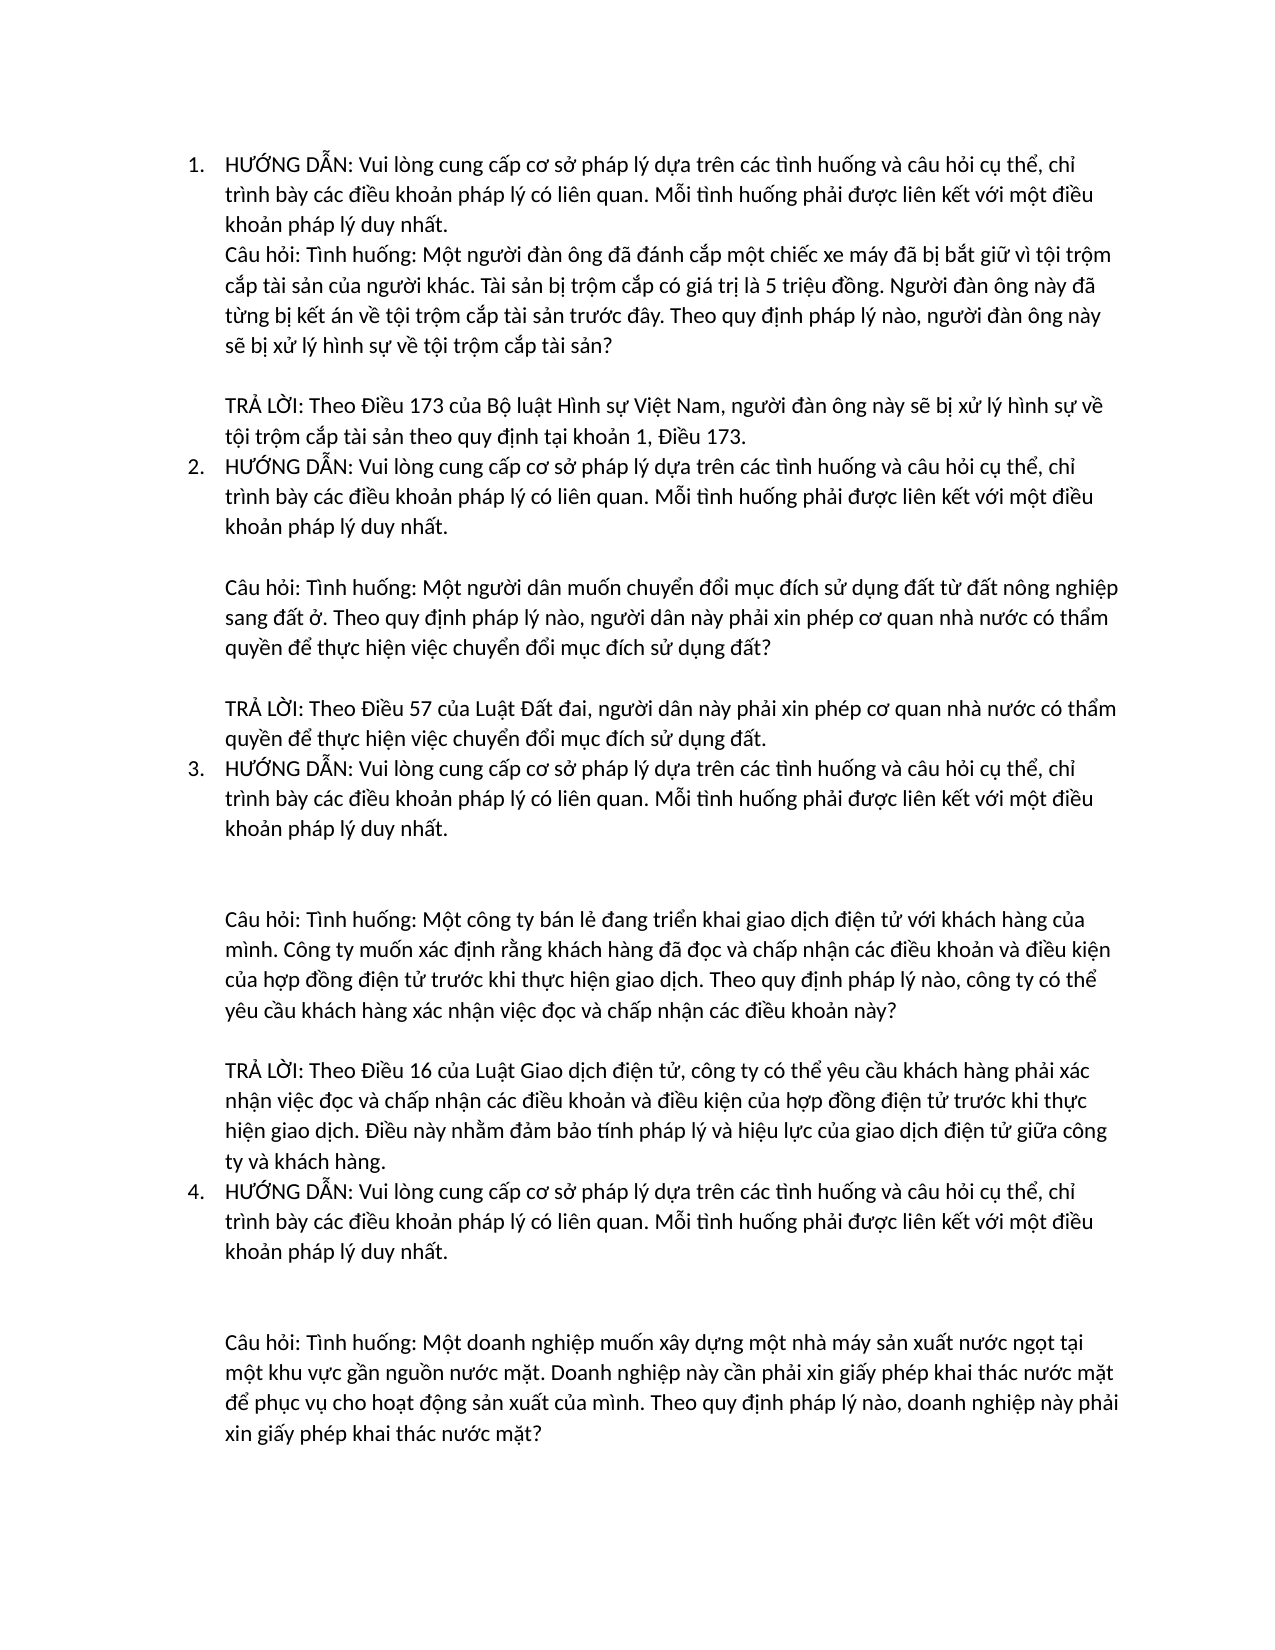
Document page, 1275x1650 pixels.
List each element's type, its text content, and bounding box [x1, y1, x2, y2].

list TRẢ LỜI: Theo Điều 173 của Bộ luật Hình sự Việt Nam, người đàn ông này sẽ bị xử lý hình sự về tội trộm cắp tài sản theo quy định tại khoản 1, Điều 173. [225, 392, 1125, 450]
list Câu hỏi: Tình huống: Một người đàn ông đã đánh cắp một chiếc xe máy đã bị bắt giữ vì tội trộm cắp tài sản của người khác. Tài sản bị trộm cắp có giá trị là 5 triệu đồng. Người đàn ông này đã từng bị kết án về tội trộm cắp tài sản trước đây. Theo quy định pháp lý nào, người đàn ông này sẽ bị xử lý hình sự về tội trộm cắp tài sản? [225, 241, 1125, 359]
list Câu hỏi: Tình huống: Một người dân muốn chuyển đổi mục đích sử dụng đất từ đất nông nghiệp sang đất ở. Theo quy định pháp lý nào, người dân này phải xin phép cơ quan nhà nước có thẩm quyền để thực hiện việc chuyển đổi mục đích sử dụng đất? [225, 573, 1125, 661]
list TRẢ LỜI: Theo Điều 16 của Luật Giao dịch điện tử, công ty có thể yêu cầu khách hàng phải xác nhận việc đọc và chấp nhận các điều khoản và điều kiện của hợp đồng điện tử trước khi thực hiện giao dịch. Điều này nhằm đảm bảo tính pháp lý và hiệu lực của giao dịch điện tử giữa công ty và khách hàng. [225, 1056, 1125, 1175]
list Câu hỏi: Tình huống: Một công ty bán lẻ đang triển khai giao dịch điện tử với khách hàng của mình. Công ty muốn xác định rằng khách hàng đã đọc và chấp nhận các điều khoản và điều kiện của hợp đồng điện tử trước khi thực hiện giao dịch. Theo quy định pháp lý nào, công ty có thể yêu cầu khách hàng xác nhận việc đọc và chấp nhận các điều khoản này? [225, 905, 1125, 1024]
list TRẢ LỜI: Theo Điều 57 của Luật Đất đai, người dân này phải xin phép cơ quan nhà nước có thẩm quyền để thực hiện việc chuyển đổi mục đích sử dụng đất. [225, 694, 1125, 752]
list Câu hỏi: Tình huống: Một doanh nghiệp muốn xây dựng một nhà máy sản xuất nước ngọt tại một khu vực gần nguồn nước mặt. Doanh nghiệp này cần phải xin giấy phép khai thác nước mặt để phục vụ cho hoạt động sản xuất của mình. Theo quy định pháp lý nào, doanh nghiệp này phải xin giấy phép khai thác nước mặt? [225, 1328, 1125, 1447]
